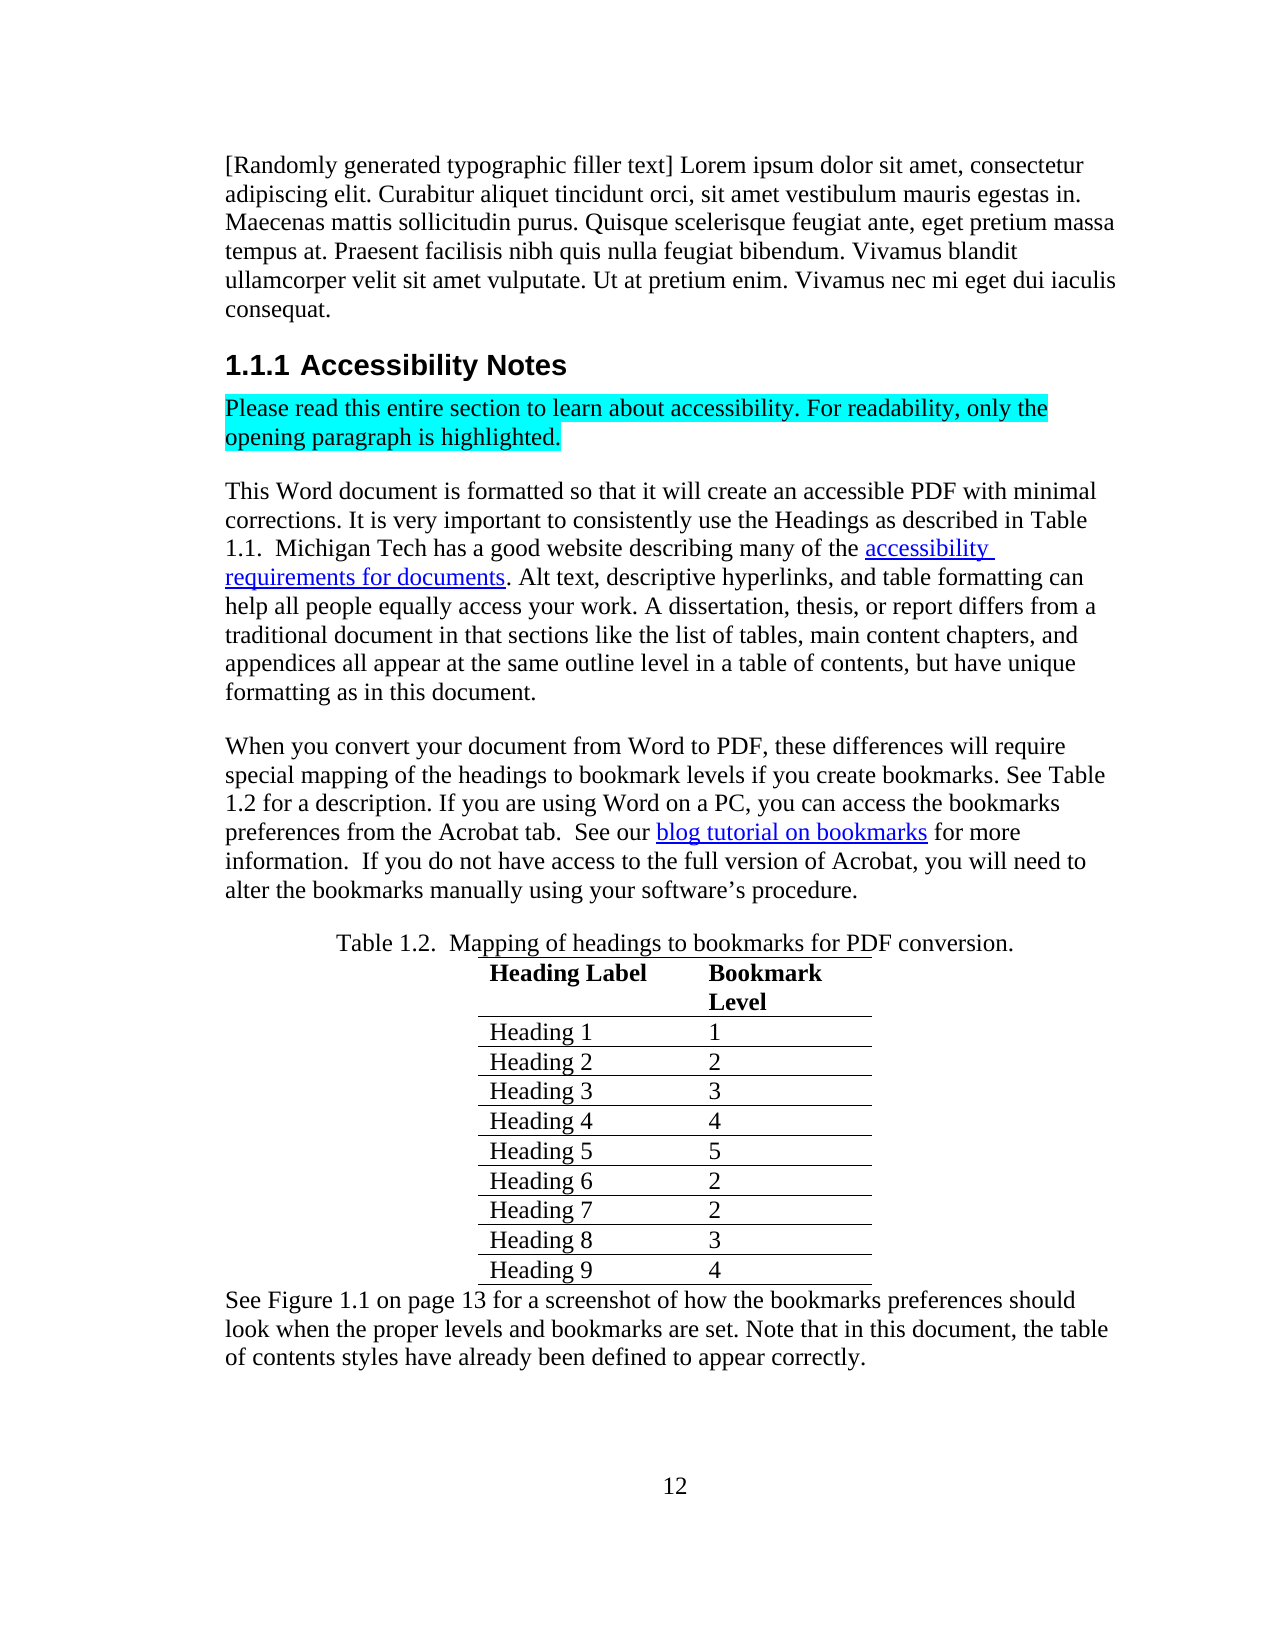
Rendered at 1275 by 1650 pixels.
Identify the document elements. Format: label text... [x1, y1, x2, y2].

table_cell Heading 4 [478, 1106, 697, 1135]
table_cell Heading 2 [478, 1047, 697, 1075]
table_cell 2 [697, 1166, 872, 1194]
text [Randomly generated typographic filler text] Lorem ipsum dolor sit amet, consectetur adipiscing elit. Curabitur aliquet tincidunt orci, sit amet vestibulum mauris egestas in. Maecenas mattis sollicitudin purus. Quisque scelerisque feugiat ante, eget pretium massa tempus at. Praesent facilisis nibh quis nulla feugiat bibendum. Vivamus blandit ullamcorper velit sit amet vulputate. Ut at pretium enim. Vivamus nec mi eget dui iaculis consequat. [225, 150, 1125, 322]
table_cell 4 [697, 1106, 872, 1135]
table_cell 2 [697, 1196, 872, 1224]
table_cell Heading 3 [478, 1076, 697, 1105]
table_cell 1 [697, 1017, 872, 1046]
text When you convert your document from Word to PDF, these differences will require special mapping of the headings to bookmark levels if you create bookmarks. See Table 1.2 for a description. If you are using Word on a PC, you can access the bookmarks preferences from the Acrobat tab. See our blog tutorial on bookmarks for more information. If you do not have access to the full version of Acrobat, you will need to alter the bookmarks manually using your software’s procedure. [225, 731, 1125, 903]
table_cell Heading 1 [478, 1017, 697, 1046]
table_cell 4 [697, 1255, 872, 1284]
table_cell Heading 9 [478, 1255, 697, 1284]
table_cell 3 [697, 1076, 872, 1105]
table_header Heading Label [478, 958, 697, 1016]
table_header Bookmark Level [697, 958, 872, 1016]
table_cell Heading 7 [478, 1196, 697, 1224]
table_cell 5 [697, 1136, 872, 1165]
table_cell 2 [697, 1047, 872, 1075]
table_cell 3 [697, 1225, 872, 1254]
text This Word document is formatted so that it will create an accessible PDF with minimal corrections. It is very important to consistently use the Headings as described in Table 1.1. Michigan Tech has a good website describing many of the accessibility requirements for documents. Alt text, descriptive hyperlinks, and table formatting can help all people equally access your work. A dissertation, thesis, or report differs from a traditional document in that sections like the list of tables, main content chapters, and appendices all appear at the same outline level in a table of contents, but have unique formatting as in this document. [225, 476, 1125, 706]
text See Figure 1.1 on page 3 for a screenshot of how the bookmarks preferences should look when the proper levels and bookmarks are set. Note that in this document, the table of contents styles have already been defined to appear correctly. [225, 1285, 1125, 1371]
subtitle Accessibility Notes [225, 347, 1125, 381]
table_cell Heading 6 [478, 1166, 697, 1194]
table_cell Heading 5 [478, 1136, 697, 1165]
text Please read this entire section to learn about accessibility. For readability, only the opening paragraph is highlighted. [225, 393, 1125, 451]
table_cell Heading 8 [478, 1225, 697, 1254]
